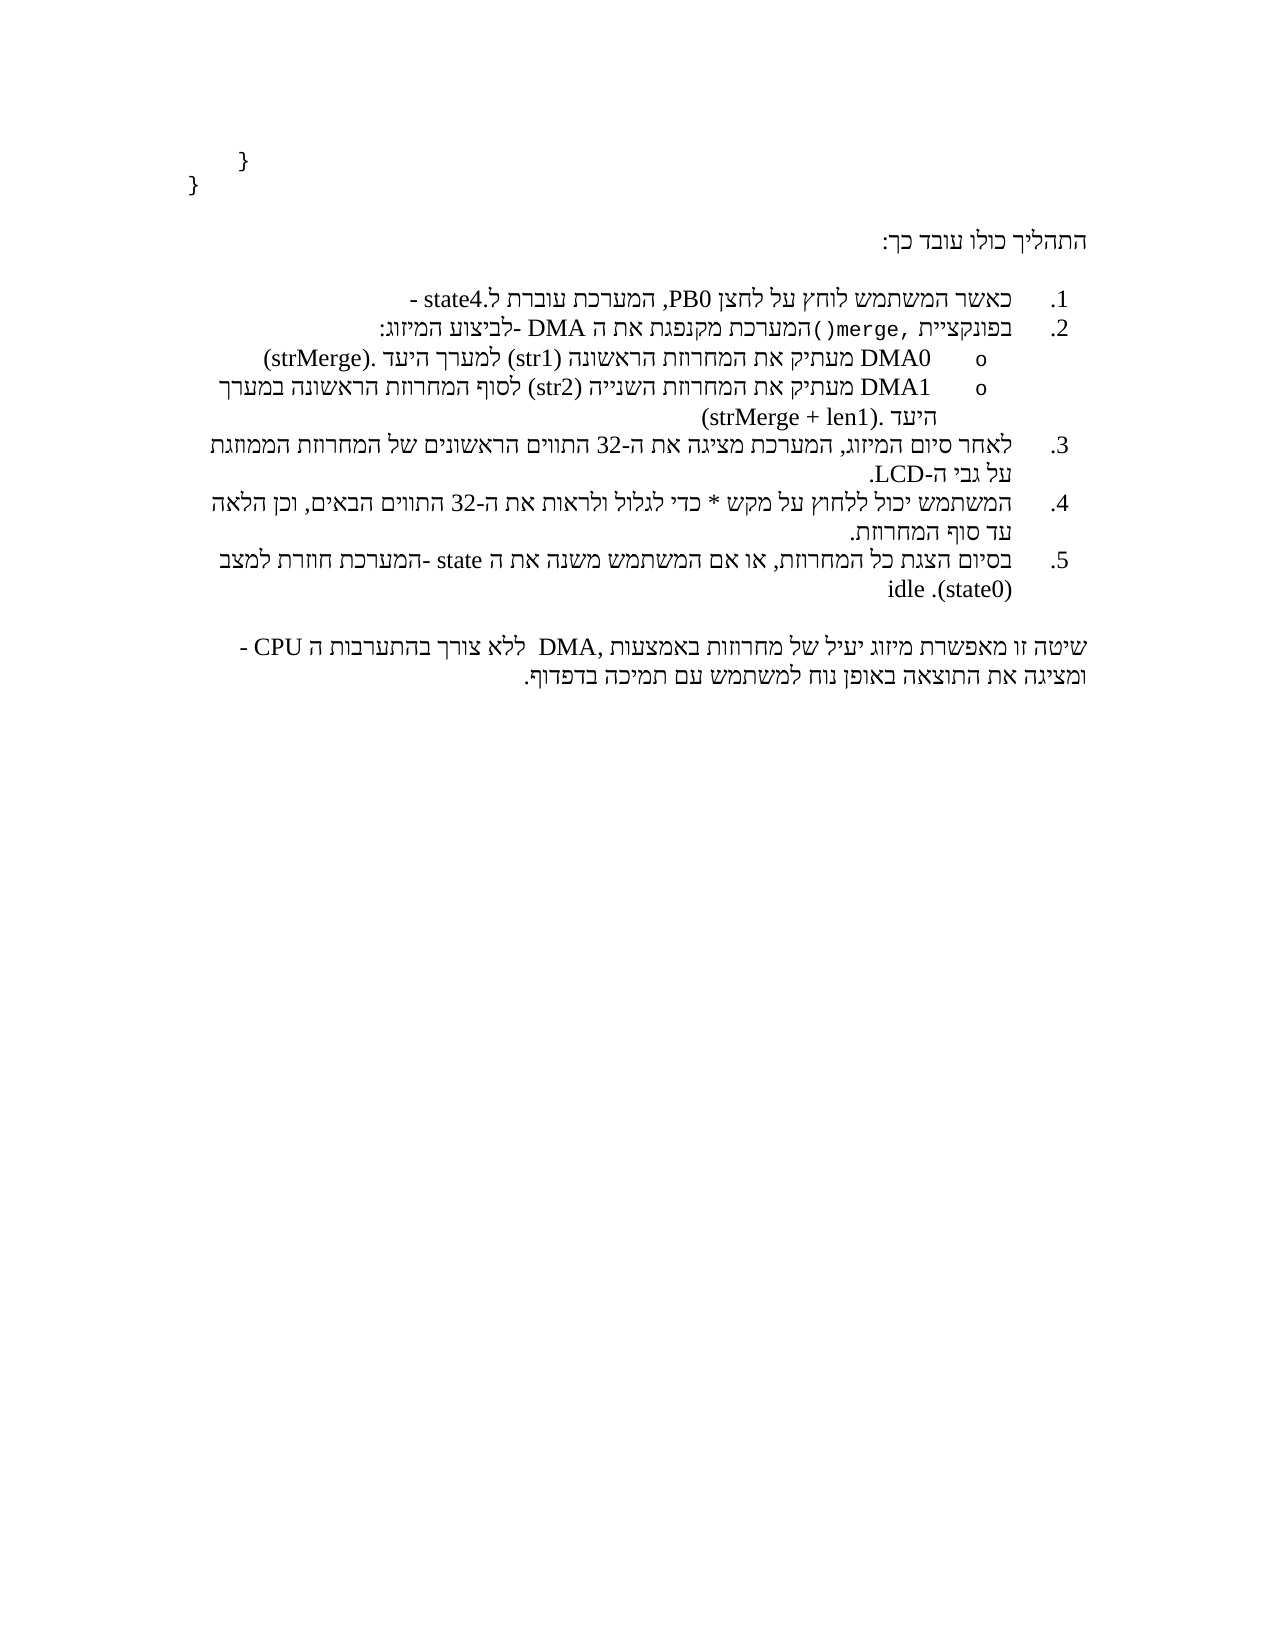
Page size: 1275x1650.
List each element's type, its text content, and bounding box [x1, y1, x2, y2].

list DMA0 מעתיק את המחרוזת הראשונה (str1) למערך היעד .(strMerge) [187, 343, 975, 372]
list לאחר סיום המיזוג, המערכת מציגה את ה-32 התווים הראשונים של המחרוזת הממוזגת על גבי ה-LCD. [187, 431, 1050, 488]
text } [187, 174, 1087, 197]
text שיטה זו מאפשרת מיזוג יעיל של מחרוזות באמצעות ,DMA ללא צורך בהתערבות ה CPU -ומציגה את התוצאה באופן נוח למשתמש עם תמיכה בדפדוף. [187, 632, 1087, 690]
text התהליך כולו עובד כך: [187, 226, 1087, 255]
list כאשר המשתמש לוחץ על לחצן PB0, המערכת עוברת ל.state4 - [187, 284, 1050, 313]
list בסיום הצגת כל המחרוזת, או אם המשתמש משנה את ה state -המערכת חוזרת למצב idle .(state0) [187, 546, 1050, 603]
text } [187, 150, 1087, 174]
list DMA1 מעתיק את המחרוזת השנייה (str2) לסוף המחרוזת הראשונה במערך היעד .(strMerge + len1) [187, 372, 975, 431]
list המשתמש יכול ללחוץ על מקש * כדי לגלול ולראות את ה-32 התווים הבאים, וכן הלאה עד סוף המחרוזת. [187, 488, 1050, 546]
list בפונקציית ,merge()המערכת מקנפגת את ה DMA -לביצוע המיזוג: [187, 313, 1050, 343]
